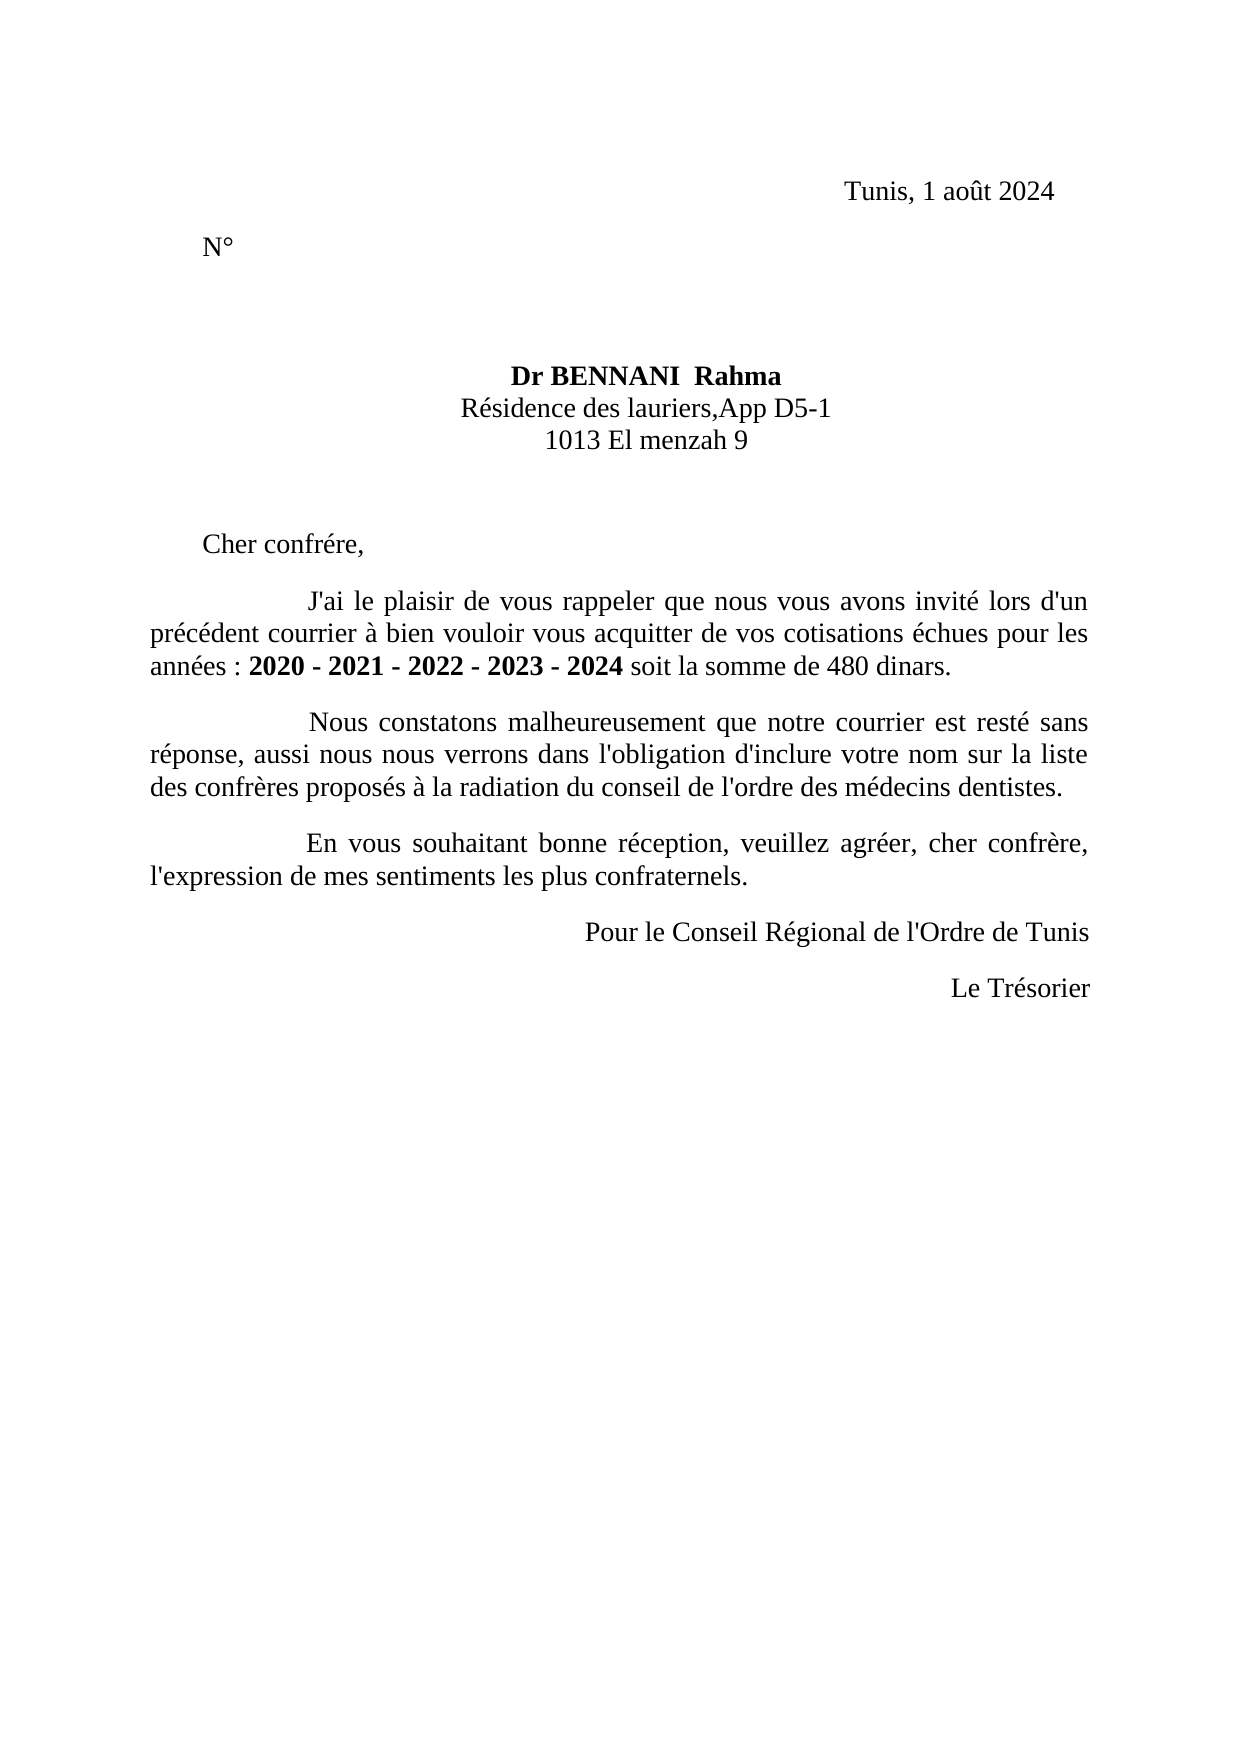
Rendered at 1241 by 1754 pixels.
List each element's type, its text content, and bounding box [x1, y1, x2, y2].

text Tunis, 1 août 2024 [150, 174, 1090, 206]
text En vous souhaitant bonne réception, veuillez agréer, cher confrère, l'expression de mes sentiments les plus confraternels. [150, 826, 1090, 891]
text Nous constatons malheureusement que notre courrier est resté sans réponse, aussi nous nous verrons dans l'obligation d'inclure votre nom sur la liste des confrères proposés à la radiation du conseil de l'ordre des médecins dentistes. [150, 705, 1090, 802]
text J'ai le plaisir de vous rappeler que nous vous avons invité lors d'un précédent courrier à bien vouloir vous acquitter de vos cotisations échues pour les années : 2020 - 2021 - 2022 - 2023 - 2024 soit la somme de 480 dinars. [150, 584, 1090, 681]
text Cher confrére, [150, 528, 1090, 560]
text Dr BENNANI Rahma Résidence des lauriers,App D5-1 1013 El menzah 9 [150, 358, 1090, 456]
text N° [150, 230, 1090, 287]
text Pour le Conseil Régional de l'Ordre de Tunis [150, 915, 1090, 947]
text Le Trésorier [150, 971, 1090, 1004]
